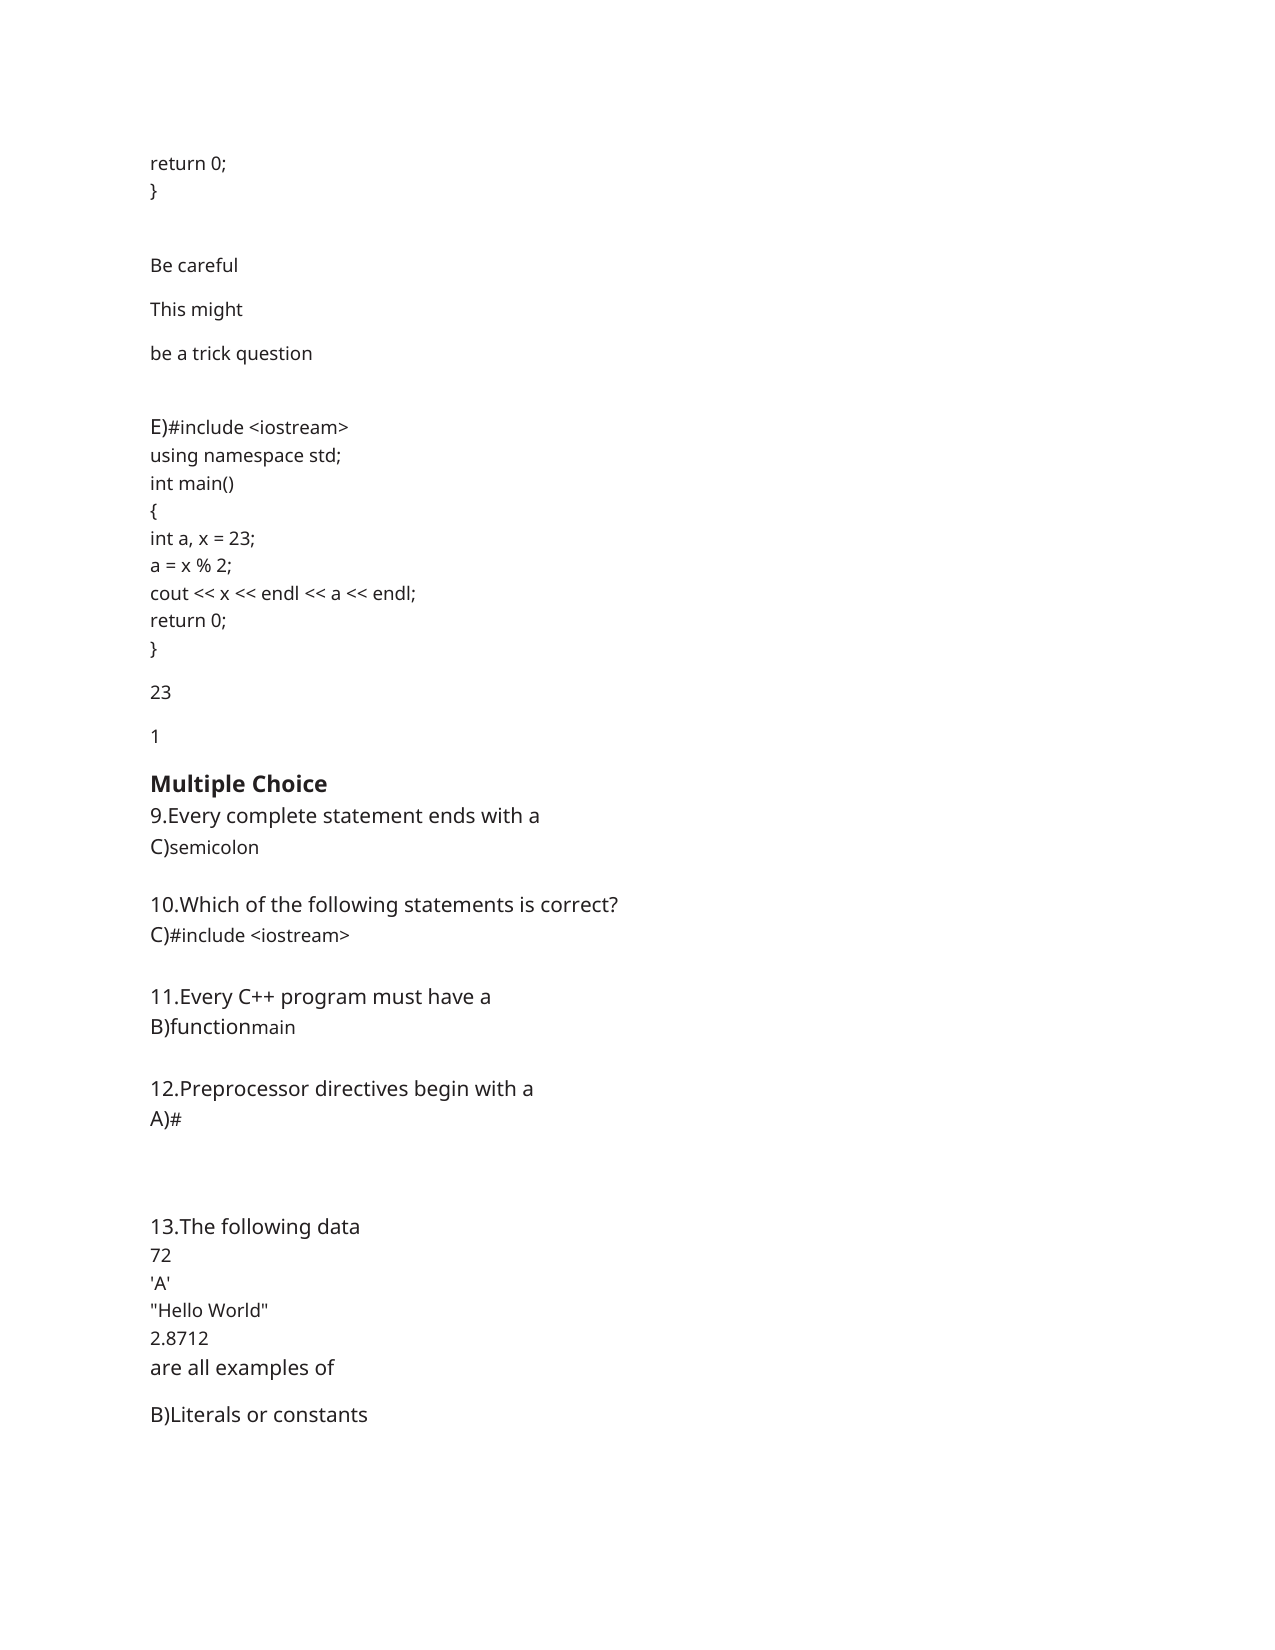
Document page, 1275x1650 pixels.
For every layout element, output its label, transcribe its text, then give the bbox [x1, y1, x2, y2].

text 23 [150, 679, 1125, 705]
text Be careful [150, 252, 1125, 278]
text be a trick question [150, 340, 1125, 366]
text Multiple Choice 9.Every complete statement ends with a C)semicolon 10.Which of the following statements is correct? C)#include <iostream> 11.Every C++ program must have a B)functionmain 12.Preprocessor directives begin with a A)# [150, 768, 1125, 1163]
text 1 [150, 723, 1125, 749]
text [150, 150, 1125, 233]
text This might [150, 296, 1125, 322]
text E)#include <iostream> using namespace std; int main() { int a, x = 23; a = x % 2; cout << x << endl << a << endl; return 0; } [150, 384, 1125, 661]
text 13.The following data 72 'A' "Hello World" 2.8712 are all examples of [150, 1182, 1125, 1381]
text B)Literals or constants [150, 1400, 1125, 1459]
